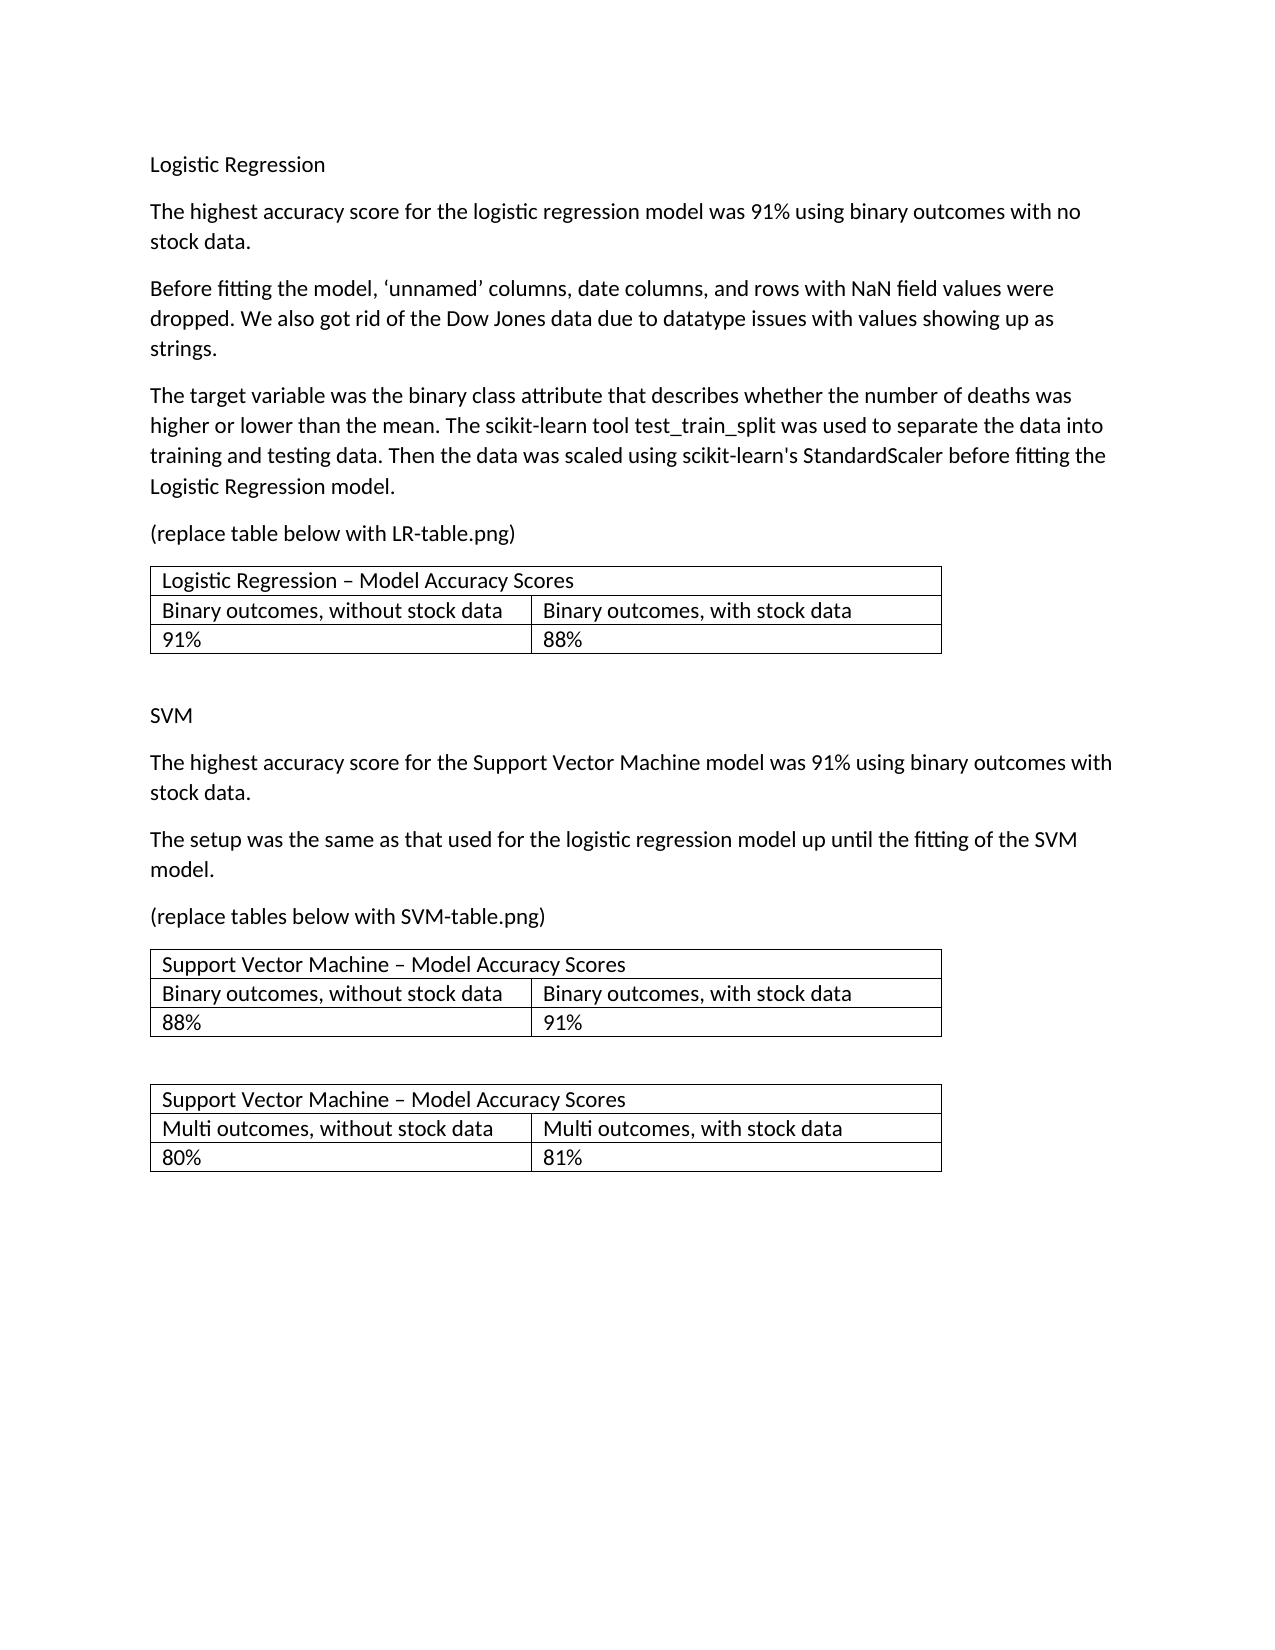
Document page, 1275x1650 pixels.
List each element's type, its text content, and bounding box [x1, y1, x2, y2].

table_cell 88% [151, 1008, 531, 1036]
table_cell Binary outcomes, with stock data [532, 596, 941, 624]
table_cell 91% [532, 1008, 941, 1036]
text Before fitting the model, ‘unnamed’ columns, date columns, and rows with NaN field values were dropped. We also got rid of the Dow Jones data due to datatype issues with values showing up as strings. [150, 274, 1125, 362]
table_header Support Vector Machine – Model Accuracy Scores [151, 1085, 941, 1113]
text The highest accuracy score for the Support Vector Machine model was 91% using binary outcomes with stock data. [150, 748, 1125, 806]
table_cell 80% [151, 1143, 531, 1171]
table_cell Multi outcomes, without stock data [151, 1114, 531, 1142]
table_cell 88% [532, 625, 941, 653]
text (replace table below with LR-table.png) [150, 519, 1125, 547]
table_cell 91% [151, 625, 531, 653]
table_cell 81% [532, 1143, 941, 1171]
table_cell Multi outcomes, with stock data [532, 1114, 941, 1142]
table_header Logistic Regression – Model Accuracy Scores [151, 567, 941, 595]
text SVM [150, 701, 1125, 729]
text (replace tables below with SVM-table.png) [150, 902, 1125, 930]
text The highest accuracy score for the logistic regression model was 91% using binary outcomes with no stock data. [150, 197, 1125, 255]
text The target variable was the binary class attribute that describes whether the number of deaths was higher or lower than the mean. The scikit-learn tool test_train_split was used to separate the data into training and testing data. Then the data was scaled using scikit-learn's StandardScaler before fitting the Logistic Regression model. [150, 381, 1125, 500]
table_cell Binary outcomes, without stock data [151, 979, 531, 1007]
table_header Support Vector Machine – Model Accuracy Scores [151, 950, 941, 978]
table_cell Binary outcomes, with stock data [532, 979, 941, 1007]
text Logistic Regression [150, 150, 1125, 178]
text The setup was the same as that used for the logistic regression model up until the fitting of the SVM model. [150, 825, 1125, 883]
table_cell Binary outcomes, without stock data [151, 596, 531, 624]
